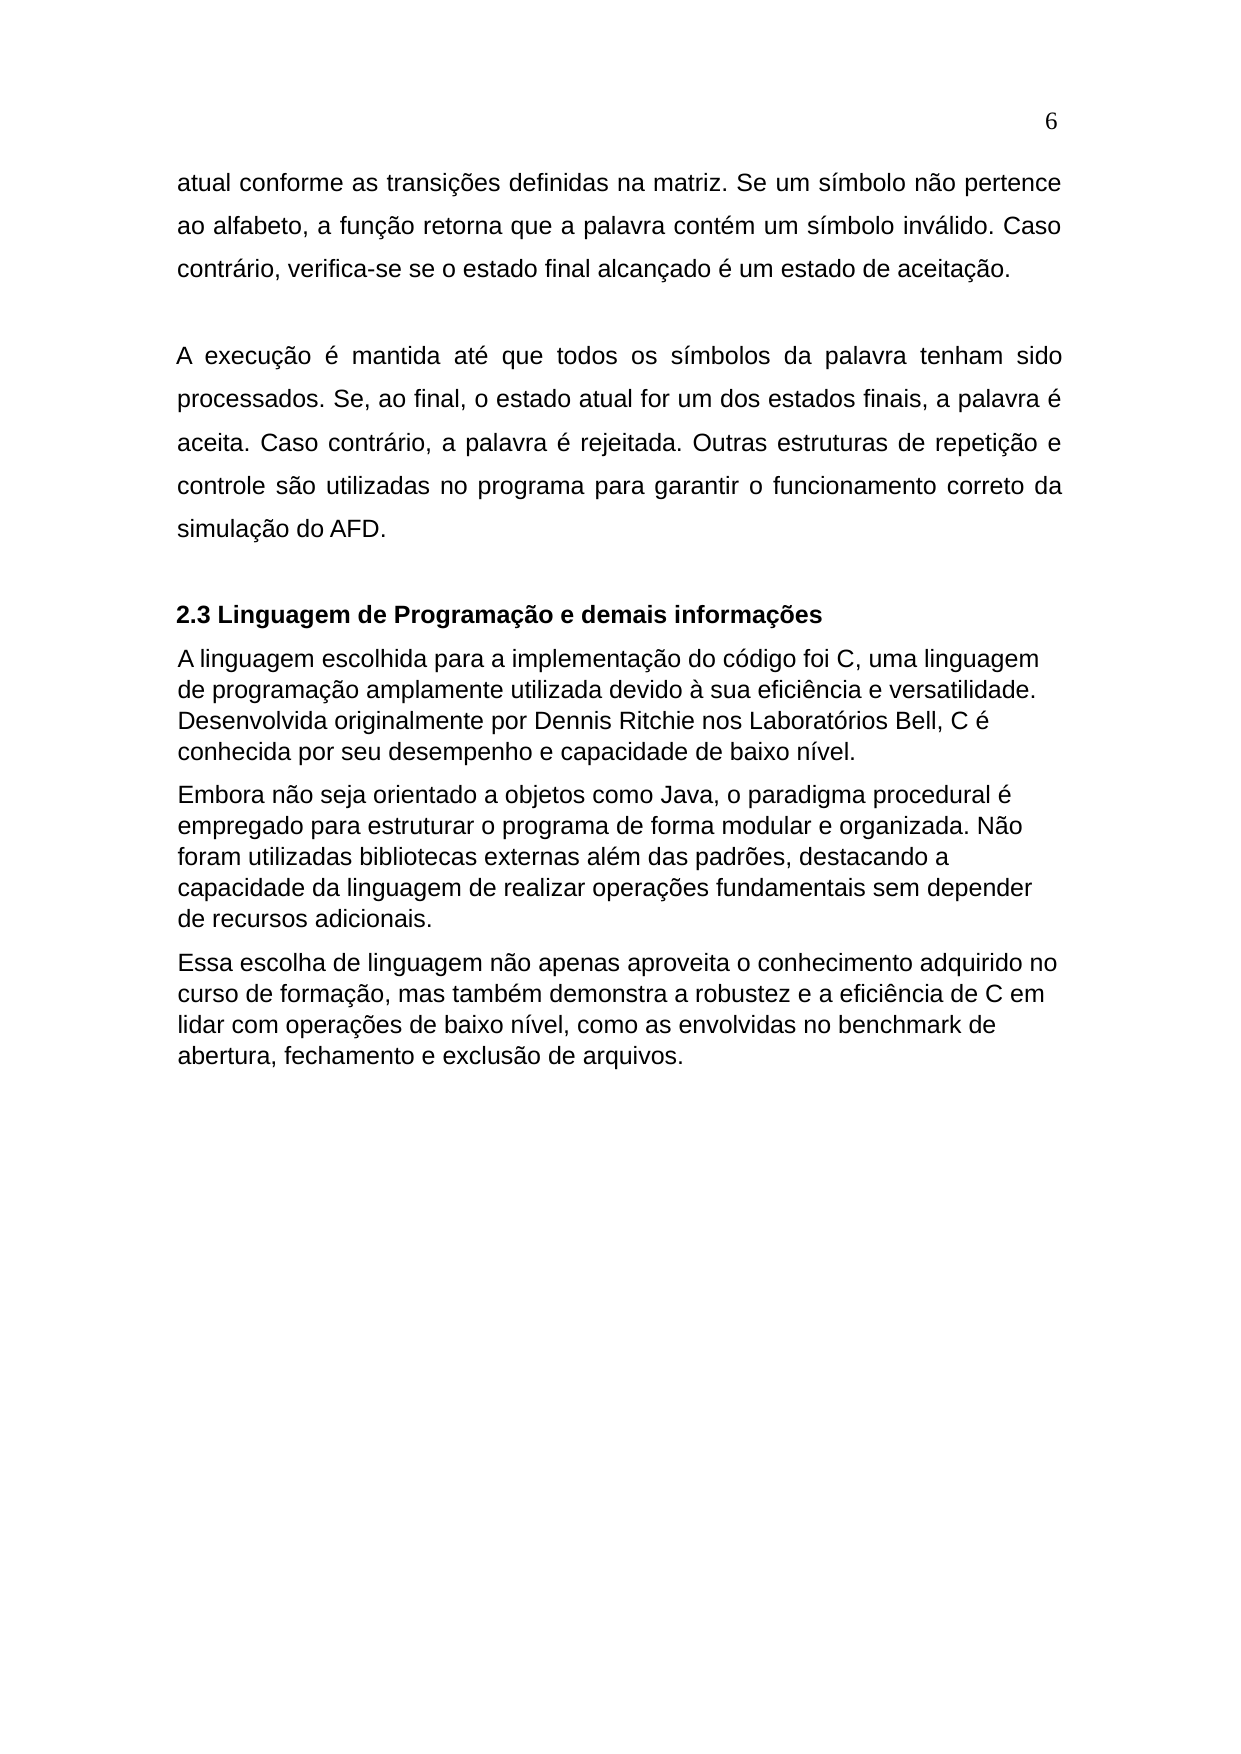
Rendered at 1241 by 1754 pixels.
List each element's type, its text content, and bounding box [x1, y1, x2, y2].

text Essa escolha de linguagem não apenas aproveita o conhecimento adquirido no curso de formação, mas também demonstra a robustez e a eficiência de C em lidar com operações de baixo nível, como as envolvidas no benchmark de abertura, fechamento e exclusão de arquivos. [177, 947, 1064, 1069]
text 2.3 Linguagem de Programação e demais informações [176, 600, 1064, 629]
text A linguagem escolhida para a implementação do código foi C, uma linguagem de programação amplamente utilizada devido à sua eficiência e versatilidade. Desenvolvida originalmente por Dennis Ritchie nos Laboratórios Bell, C é conhecida por seu desempenho e capacidade de baixo nível. [177, 643, 1064, 765]
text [176, 168, 1064, 283]
text Embora não seja orientado a objetos como Java, o paradigma procedural é empregado para estruturar o programa de forma modular e organizada. Não foram utilizadas bibliotecas externas além das padrões, destacando a capacidade da linguagem de realizar operações fundamentais sem depender de recursos adicionais. [177, 780, 1064, 933]
text A execução é mantida até que todos os símbolos da palavra tenham sido processados. Se, ao final, o estado atual for um dos estados finais, a palavra é aceita. Caso contrário, a palavra é rejeitada. Outras estruturas de repetição e controle são utilizadas no programa para garantir o funcionamento correto da simulação do AFD. [176, 341, 1064, 542]
